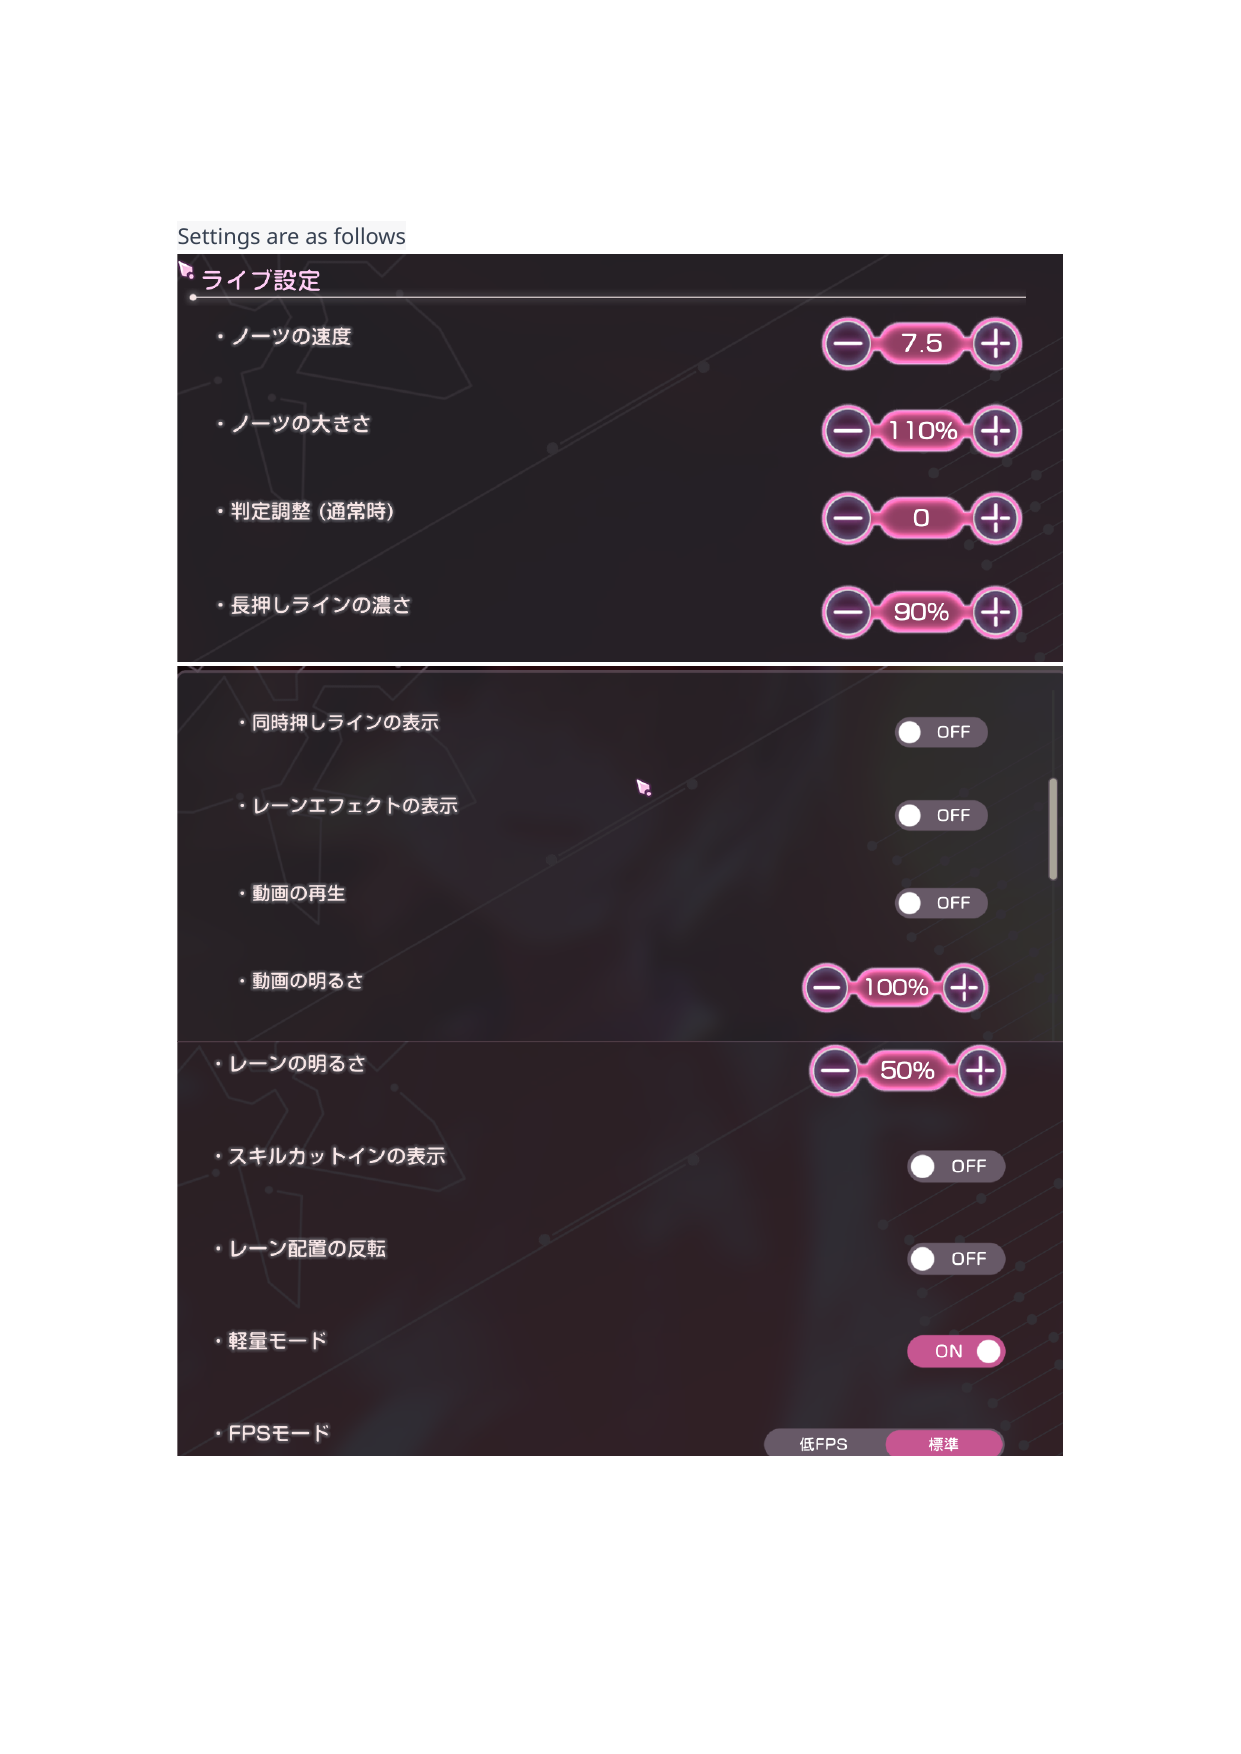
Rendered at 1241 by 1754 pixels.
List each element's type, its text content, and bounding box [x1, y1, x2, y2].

text Settings are as follows [177, 217, 1063, 254]
picture [177, 666, 1063, 1456]
picture [177, 254, 1063, 662]
